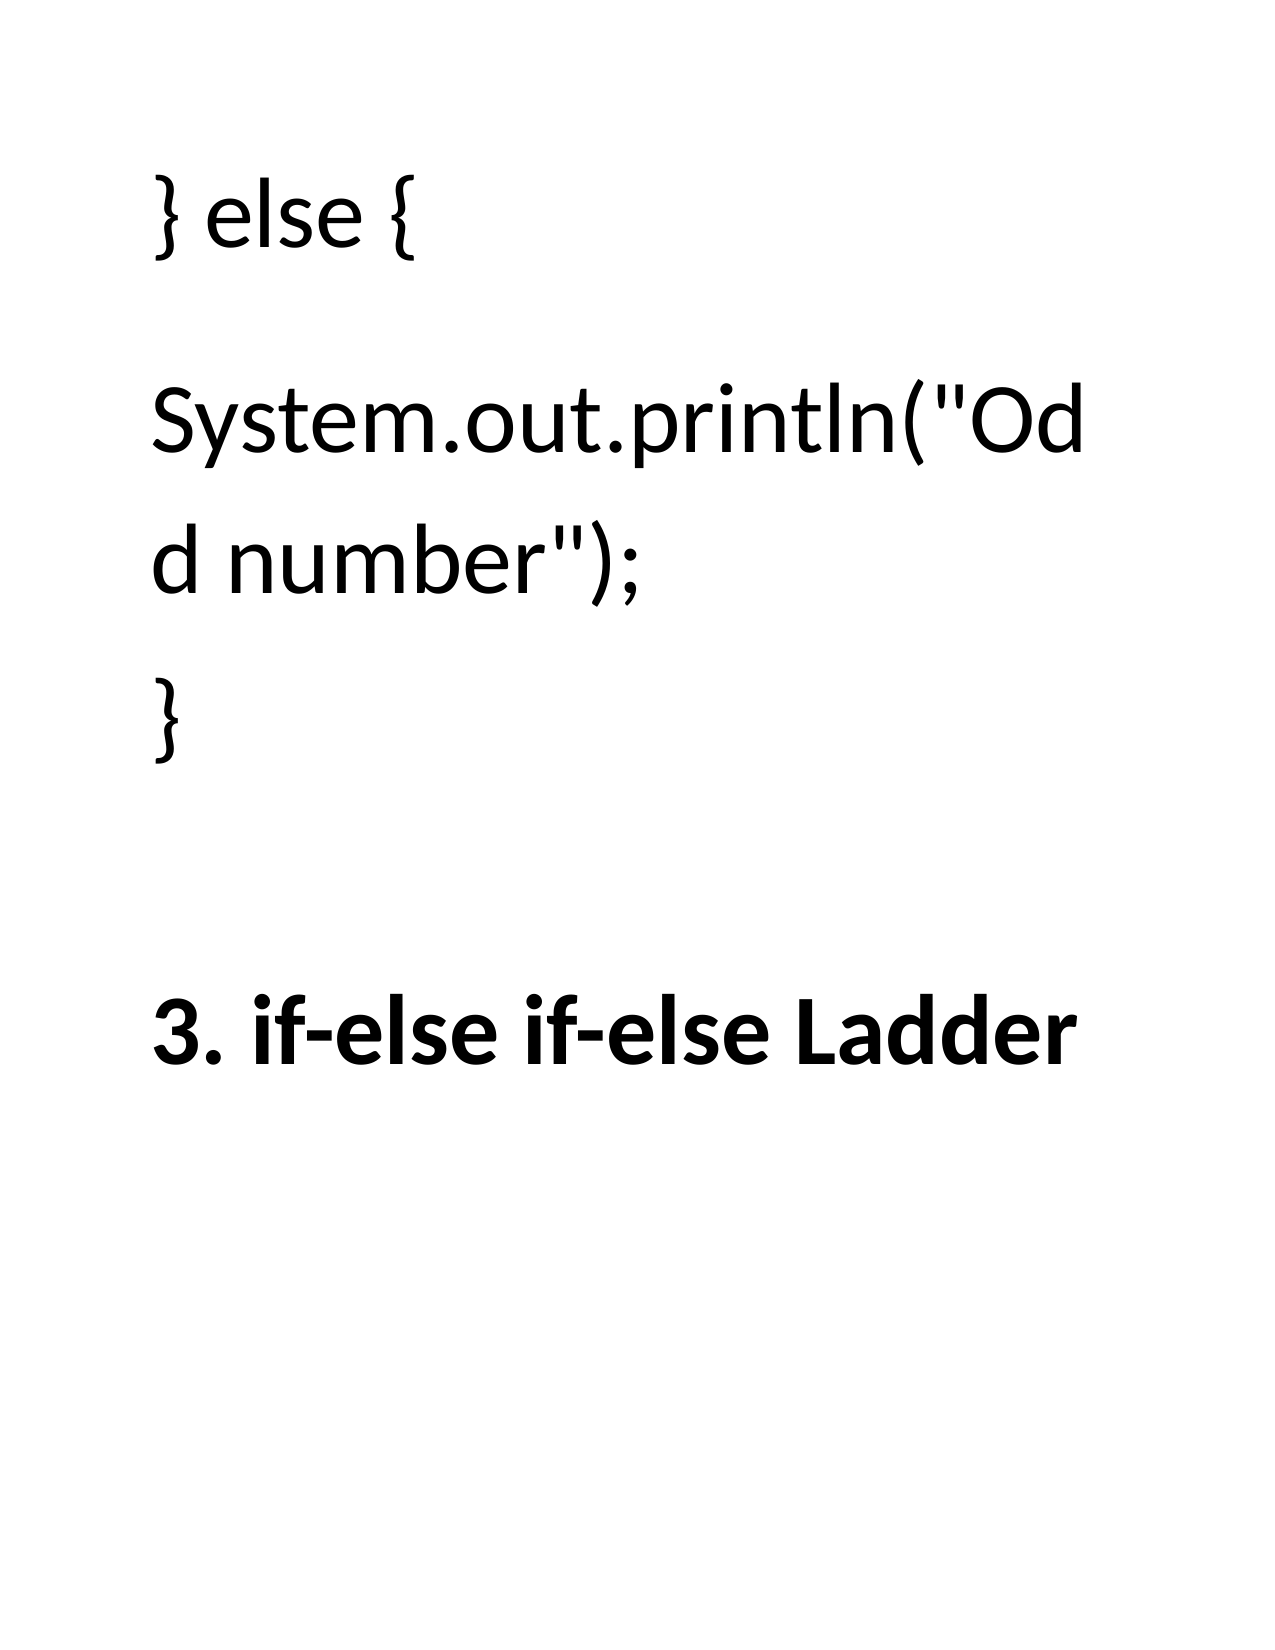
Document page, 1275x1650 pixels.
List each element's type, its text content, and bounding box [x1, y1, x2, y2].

text } else { [150, 150, 1125, 272]
text } [150, 653, 1125, 775]
text 3. if-else if-else Ladder [150, 967, 1125, 1089]
text System.out.println("Odd number"); [150, 307, 1125, 618]
